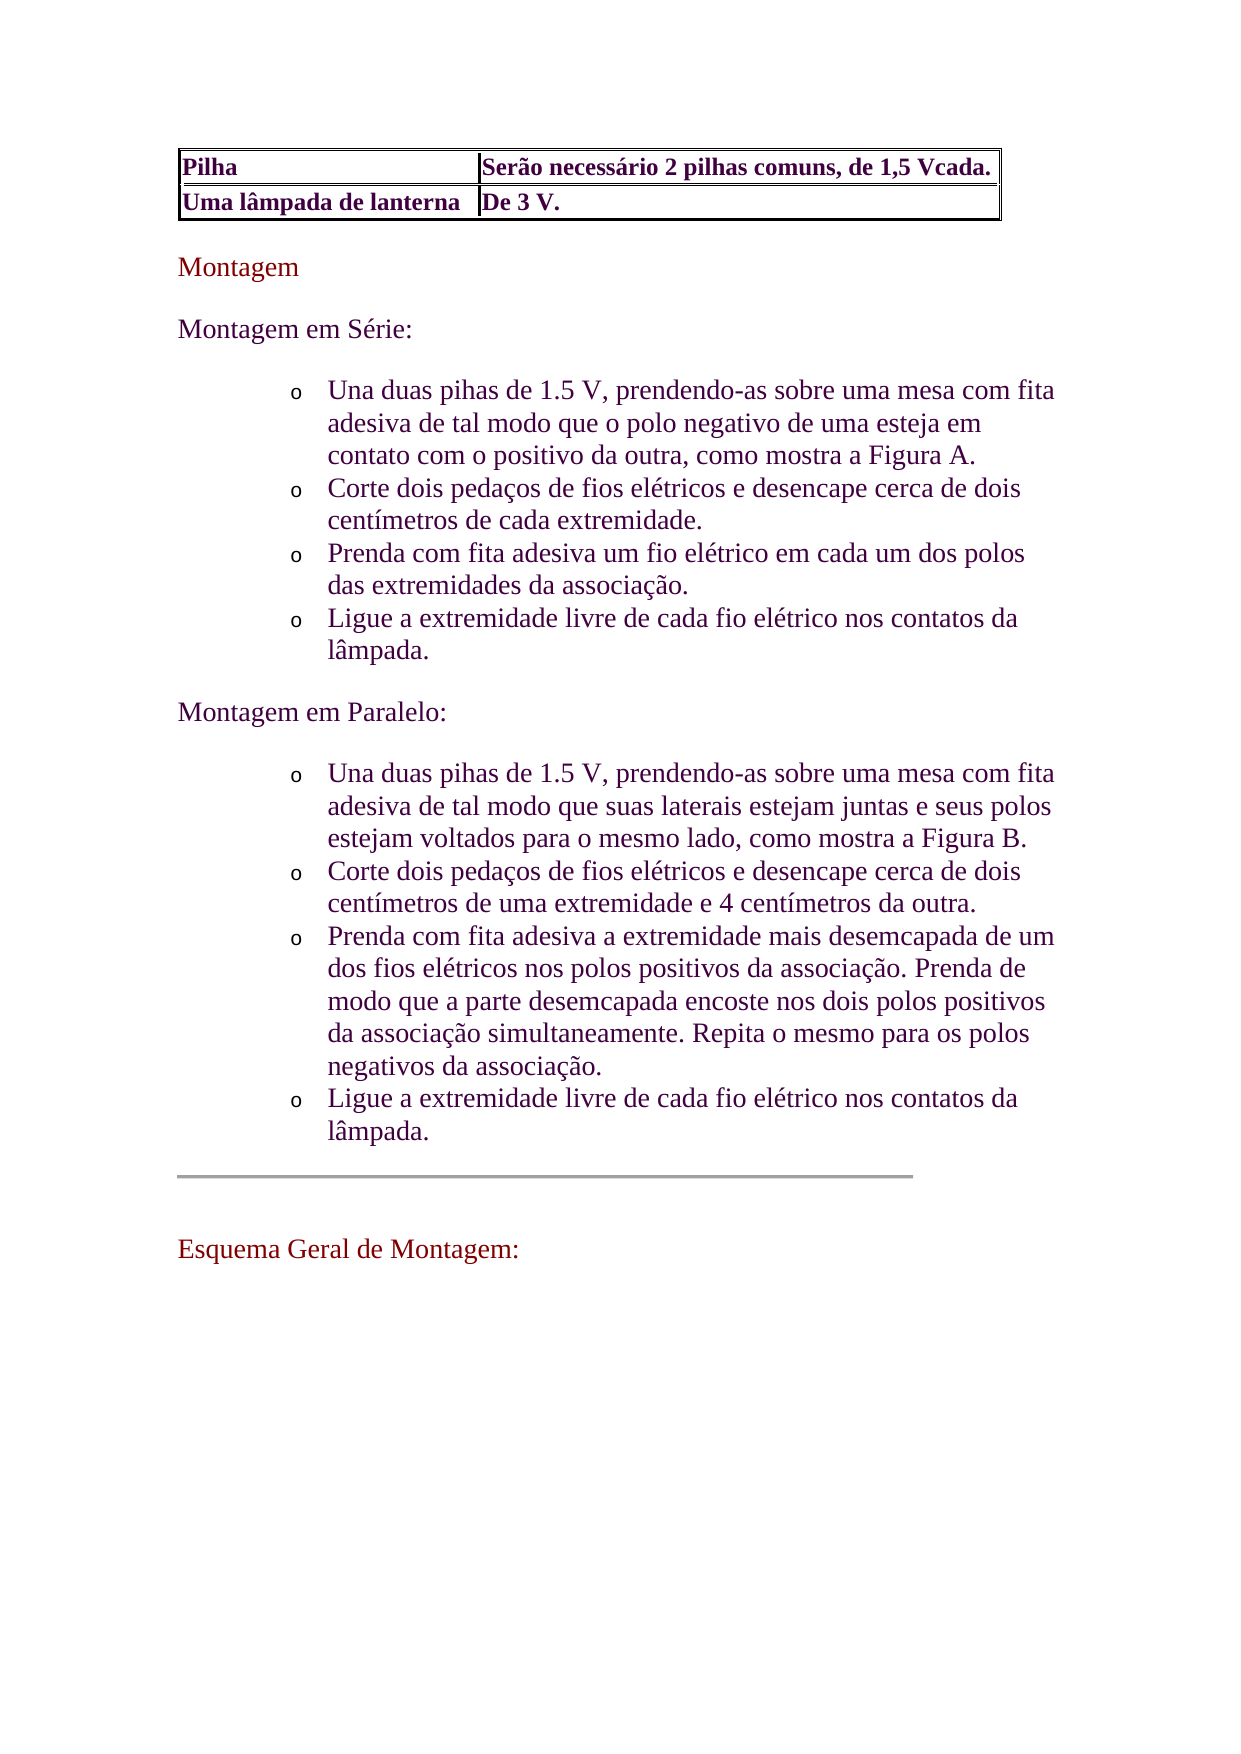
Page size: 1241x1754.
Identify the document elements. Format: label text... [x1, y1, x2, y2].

list Una duas pihas de 1.5 V, prendendo-as sobre uma mesa com fita adesiva de tal modo que o polo negativo de uma esteja em contato com o positivo da outra, como mostra a Figura A. [290, 373, 1063, 471]
list Corte dois pedaços de fios elétricos e desencape cerca de dois centímetros de uma extremidade e 4 centímetros da outra. [290, 854, 1063, 919]
text Montagem em Paralelo: [177, 695, 1063, 727]
text Esquema Geral de Montagem: [177, 1232, 1063, 1265]
table_cell Pilha [181, 151, 479, 183]
text Montagem [177, 250, 1063, 283]
list Ligue a extremidade livre de cada fio elétrico nos contatos da lâmpada. [290, 1081, 1063, 1146]
list Corte dois pedaços de fios elétricos e desencape cerca de dois centímetros de cada extremidade. [290, 471, 1063, 536]
list Ligue a extremidade livre de cada fio elétrico nos contatos da lâmpada. [290, 601, 1063, 666]
table_cell Uma lâmpada de lanterna [180, 183, 479, 218]
table_cell Serão necessário 2 pilhas comuns, de 1,5 Vcada. [479, 151, 999, 183]
text Montagem em Série: [177, 312, 1063, 344]
table_cell De 3 V. [479, 183, 1000, 218]
list Una duas pihas de 1.5 V, prendendo-as sobre uma mesa com fita adesiva de tal modo que suas laterais estejam juntas e seus polos estejam voltados para o mesmo lado, como mostra a Figura B. [290, 756, 1063, 854]
list Prenda com fita adesiva a extremidade mais desemcapada de um dos fios elétricos nos polos positivos da associação. Prenda de modo que a parte desemcapada encoste nos dois polos positivos da associação simultaneamente. Repita o mesmo para os polos negativos da associação. [290, 919, 1063, 1081]
list Prenda com fita adesiva um fio elétrico em cada um dos polos das extremidades da associação. [290, 536, 1063, 601]
